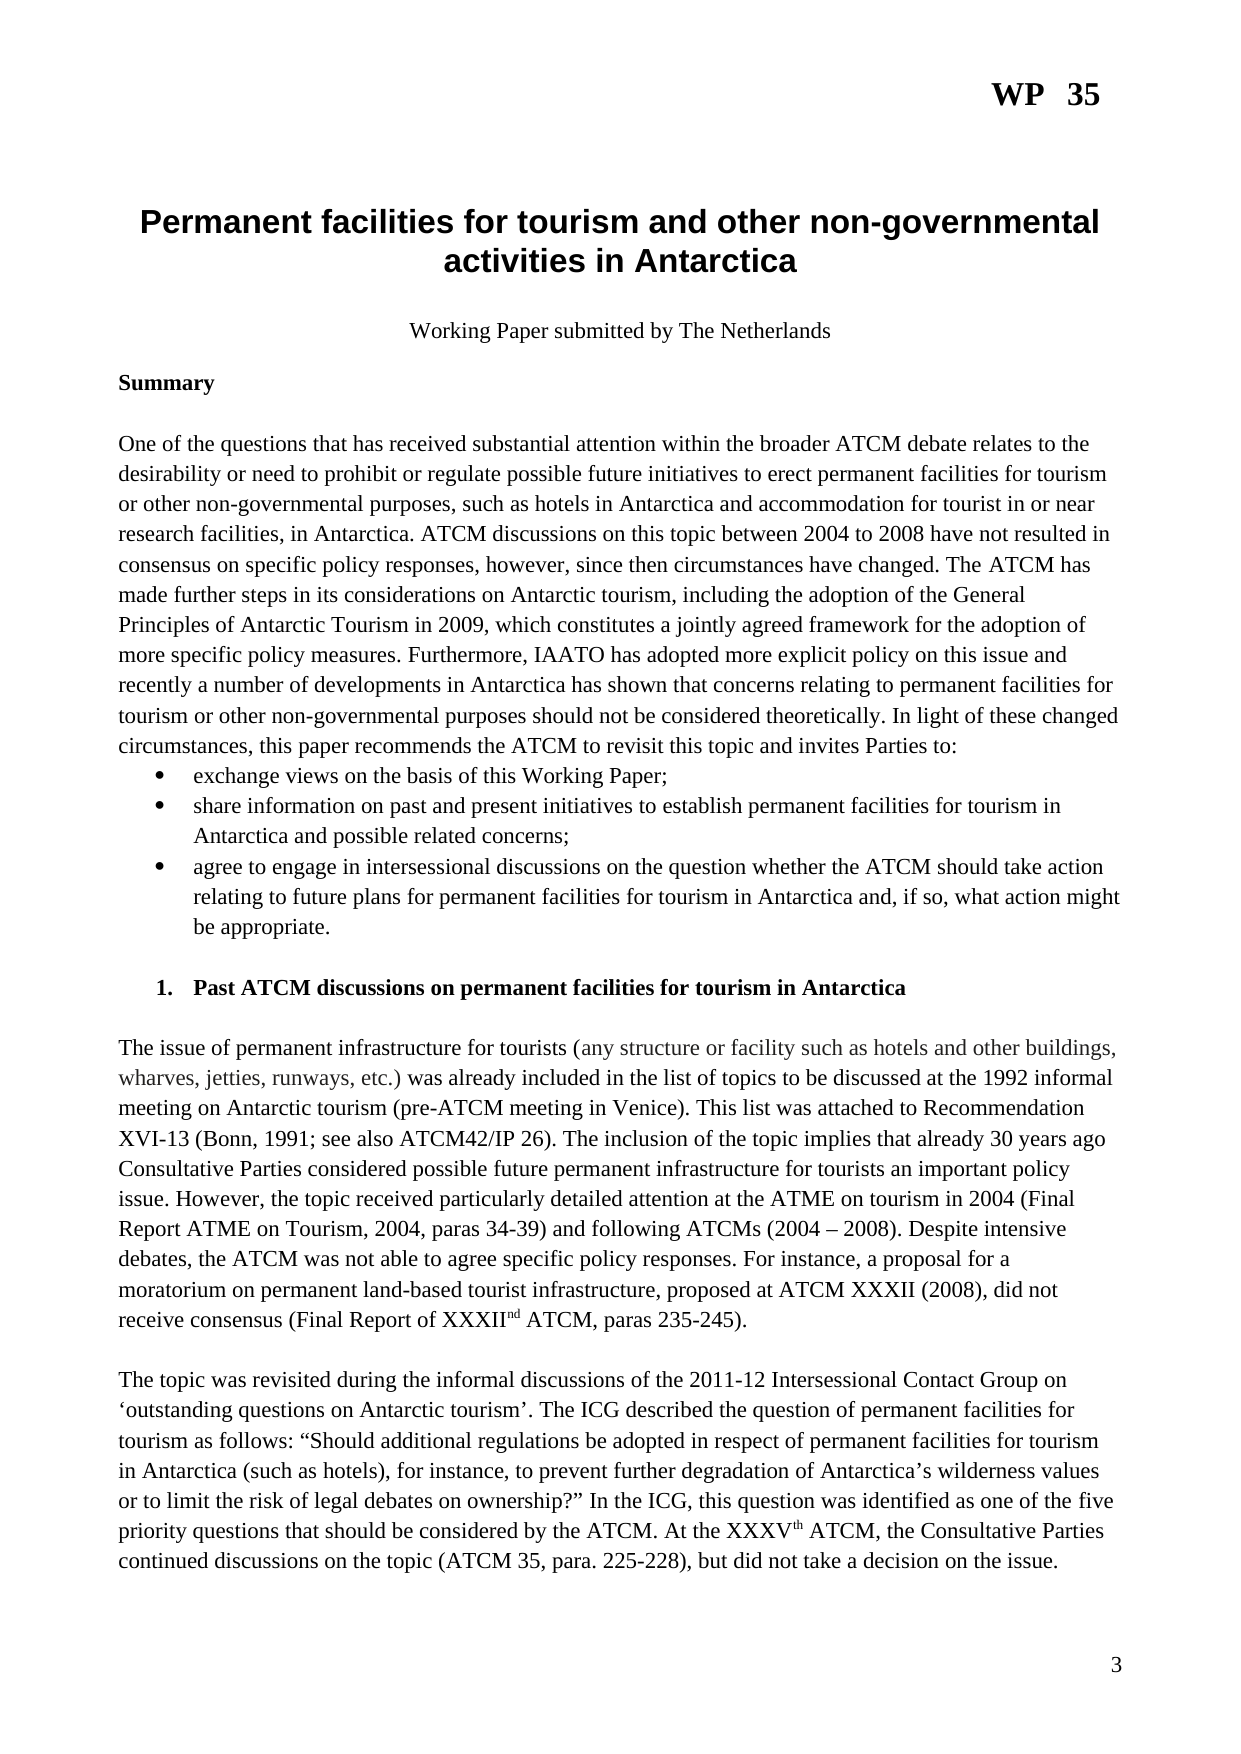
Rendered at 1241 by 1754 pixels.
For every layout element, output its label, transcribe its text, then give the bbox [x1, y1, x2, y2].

text The issue of permanent infrastructure for tourists (any structure or facility such as hotels and other buildings, wharves, jetties, runways, etc.) was already included in the list of topics to be discussed at the 1992 informal meeting on Antarctic tourism (pre-ATCM meeting in Venice). This list was attached to Recommendation XVI-13 (Bonn, 1991; see also ATCM42/IP 26). The inclusion of the topic implies that already 30 years ago Consultative Parties considered possible future permanent infrastructure for tourists an important policy issue. However, the topic received particularly detailed attention at the ATME on tourism in 2004 (Final Report ATME on Tourism, 2004, paras 34-39) and following ATCMs (2004 – 2008). Despite intensive debates, the ATCM was not able to agree specific policy responses. For instance, a proposal for a moratorium on permanent land-based tourist infrastructure, proposed at ATCM XXXII (2008), did not receive consensus (Final Report of XXXIInd ATCM, paras 235-245). [118, 1034, 1122, 1332]
list share information on past and present initiatives to establish permanent facilities for tourism in Antarctica and possible related concerns; [156, 792, 1122, 849]
text Working Paper submitted by The Netherlands [118, 317, 1122, 369]
subtitle Permanent facilities for tourism and other non-governmental activities in Antarctica [118, 202, 1122, 279]
text Summary [118, 369, 1122, 396]
list agree to engage in intersessional discussions on the question whether the ATCM should take action relating to future plans for permanent facilities for tourism in Antarctica and, if so, what action might be appropriate. [156, 853, 1122, 939]
text The topic was revisited during the informal discussions of the 2011-12 Intersessional Contact Group on ‘outstanding questions on Antarctic tourism’. The ICG described the question of permanent facilities for tourism as follows: “Should additional regulations be adopted in respect of permanent facilities for tourism in Antarctica (such as hotels), for instance, to prevent further degradation of Antarctica’s wilderness values or to limit the risk of legal debates on ownership?” In the ICG, this question was identified as one of the five priority questions that should be considered by the ATCM. At the XXXVth ATCM, the Consultative Parties continued discussions on the topic (ATCM 35, para. 225-228), but did not take a decision on the issue. [118, 1366, 1122, 1574]
text One of the questions that has received substantial attention within the broader ATCM debate relates to the desirability or need to prohibit or regulate possible future initiatives to erect permanent facilities for tourism or other non-governmental purposes, such as hotels in Antarctica and accommodation for tourist in or near research facilities, in Antarctica. ATCM discussions on this topic between 2004 to 2008 have not resulted in consensus on specific policy responses, however, since then circumstances have changed. The ATCM has made further steps in its considerations on Antarctic tourism, including the adoption of the General Principles of Antarctic Tourism in 2009, which constitutes a jointly agreed framework for the adoption of more specific policy measures. Furthermore, IAATO has adopted more explicit policy on this issue and recently a number of developments in Antarctica has shown that concerns relating to permanent facilities for tourism or other non-governmental purposes should not be considered theoretically. In light of these changed circumstances, this paper recommends the ATCM to revisit this topic and invites Parties to: [118, 430, 1122, 758]
list exchange views on the basis of this Working Paper; [156, 762, 1122, 788]
list Past ATCM discussions on permanent facilities for tourism in Antarctica [156, 974, 1122, 1000]
